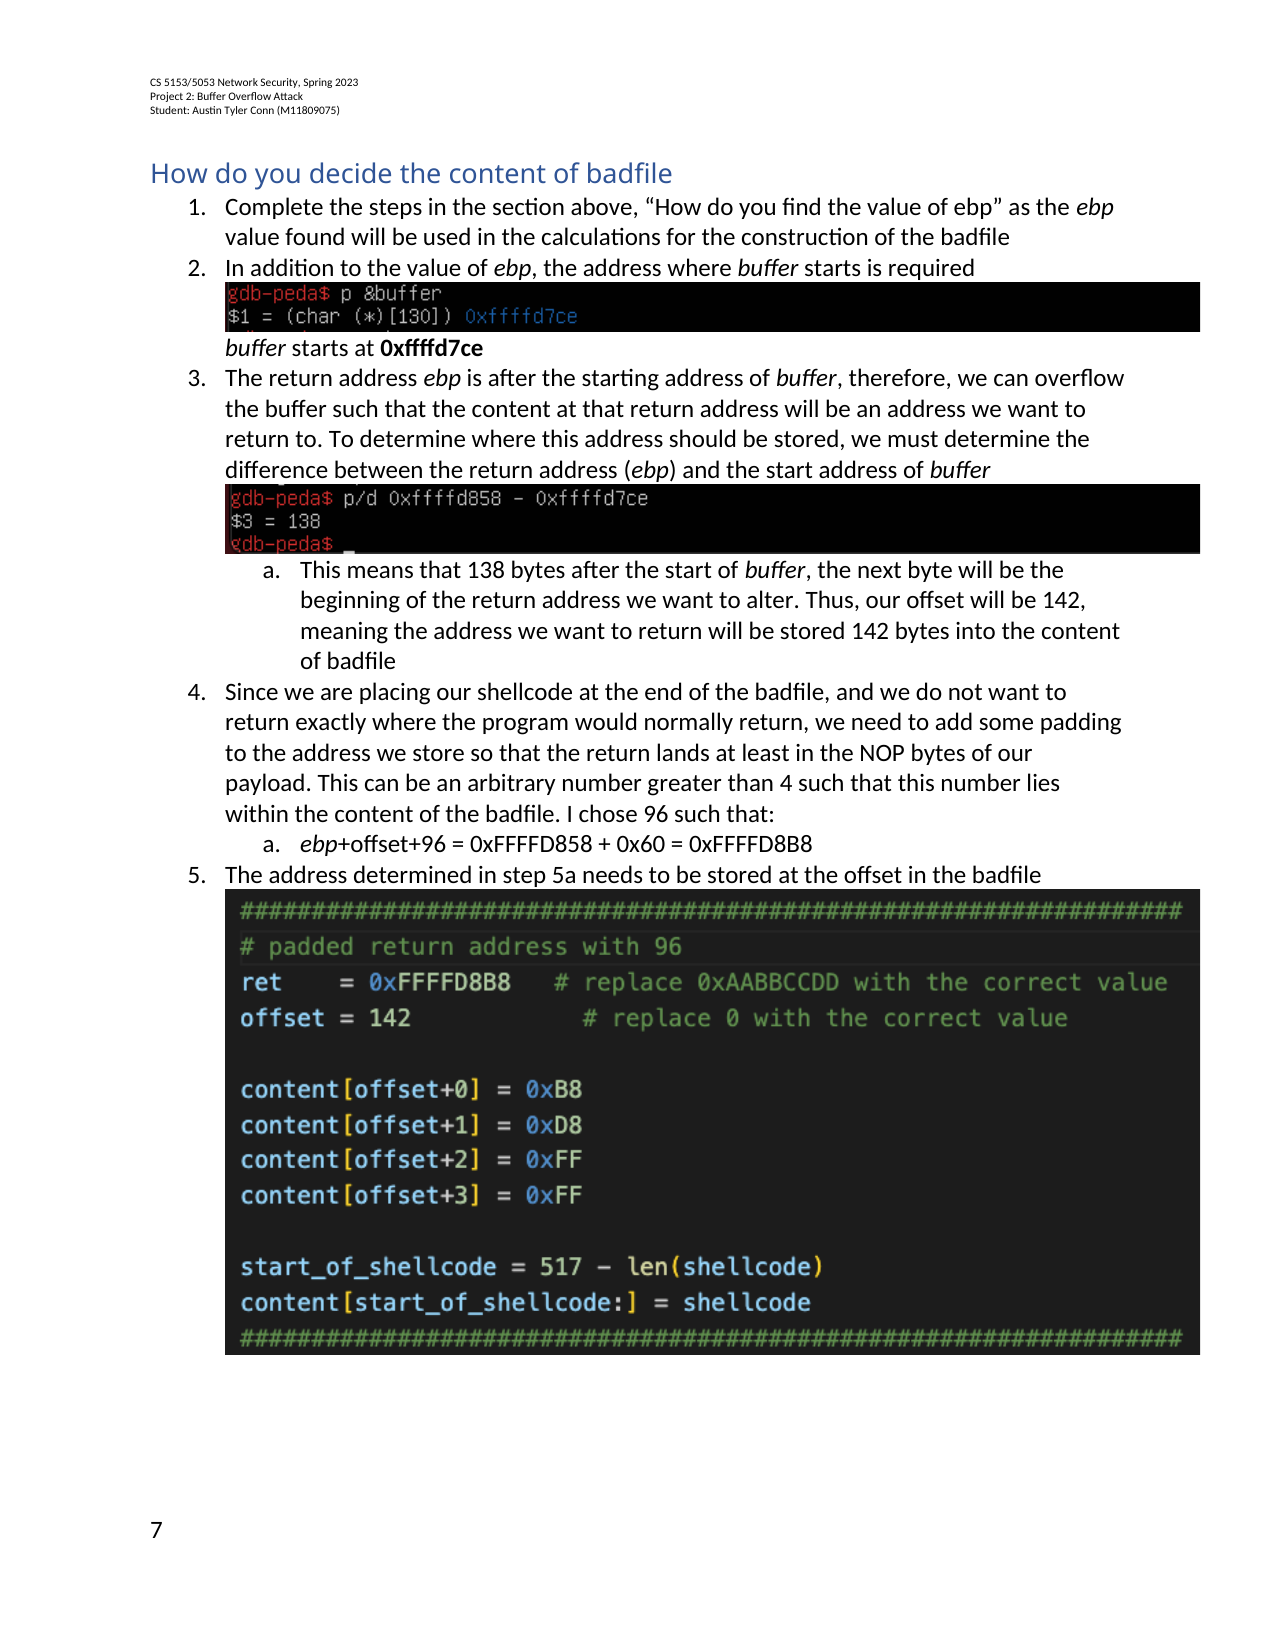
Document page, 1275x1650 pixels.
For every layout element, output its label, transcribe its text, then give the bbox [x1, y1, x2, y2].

list The address determined in step 5a needs to be stored at the offset in the badfile [187, 859, 1125, 889]
subtitle How do you decide the content of badfile [150, 154, 1125, 191]
list buffer starts at 0xffffd7ce [225, 332, 1125, 362]
list Since we are placing our shellcode at the end of the badfile, and we do not want to return exactly where the program would normally return, we need to add some padding to the address we store so that the return lands at least in the NOP bytes of our payload. This can be an arbitrary number greater than 4 such that this number lies within the content of the badfile. I chose 96 such that: [187, 676, 1125, 828]
list Complete the steps in the section above, “How do you find the value of ebp” as the ebp value found will be used in the calculations for the construction of the badfile [187, 191, 1125, 252]
picture [225, 484, 1200, 554]
list The return address ebp is after the starting address of buffer, therefore, we can overflow the buffer such that the content at that return address will be an address we want to return to. To determine where this address should be stored, we must determine the difference between the return address (ebp) and the start address of buffer [187, 362, 1125, 484]
picture [225, 282, 1200, 332]
list This means that 138 bytes after the start of buffer, the next byte will be the beginning of the return address we want to alter. Thus, our offset will be 142, meaning the address we want to return will be stored 142 bytes into the content of badfile [262, 554, 1125, 676]
list In addition to the value of ebp, the address where buffer starts is required [187, 252, 1125, 283]
list ebp+offset+96 = 0xFFFFD858 + 0x60 = 0xFFFFD8B8 [262, 828, 1125, 859]
picture [225, 889, 1200, 1355]
